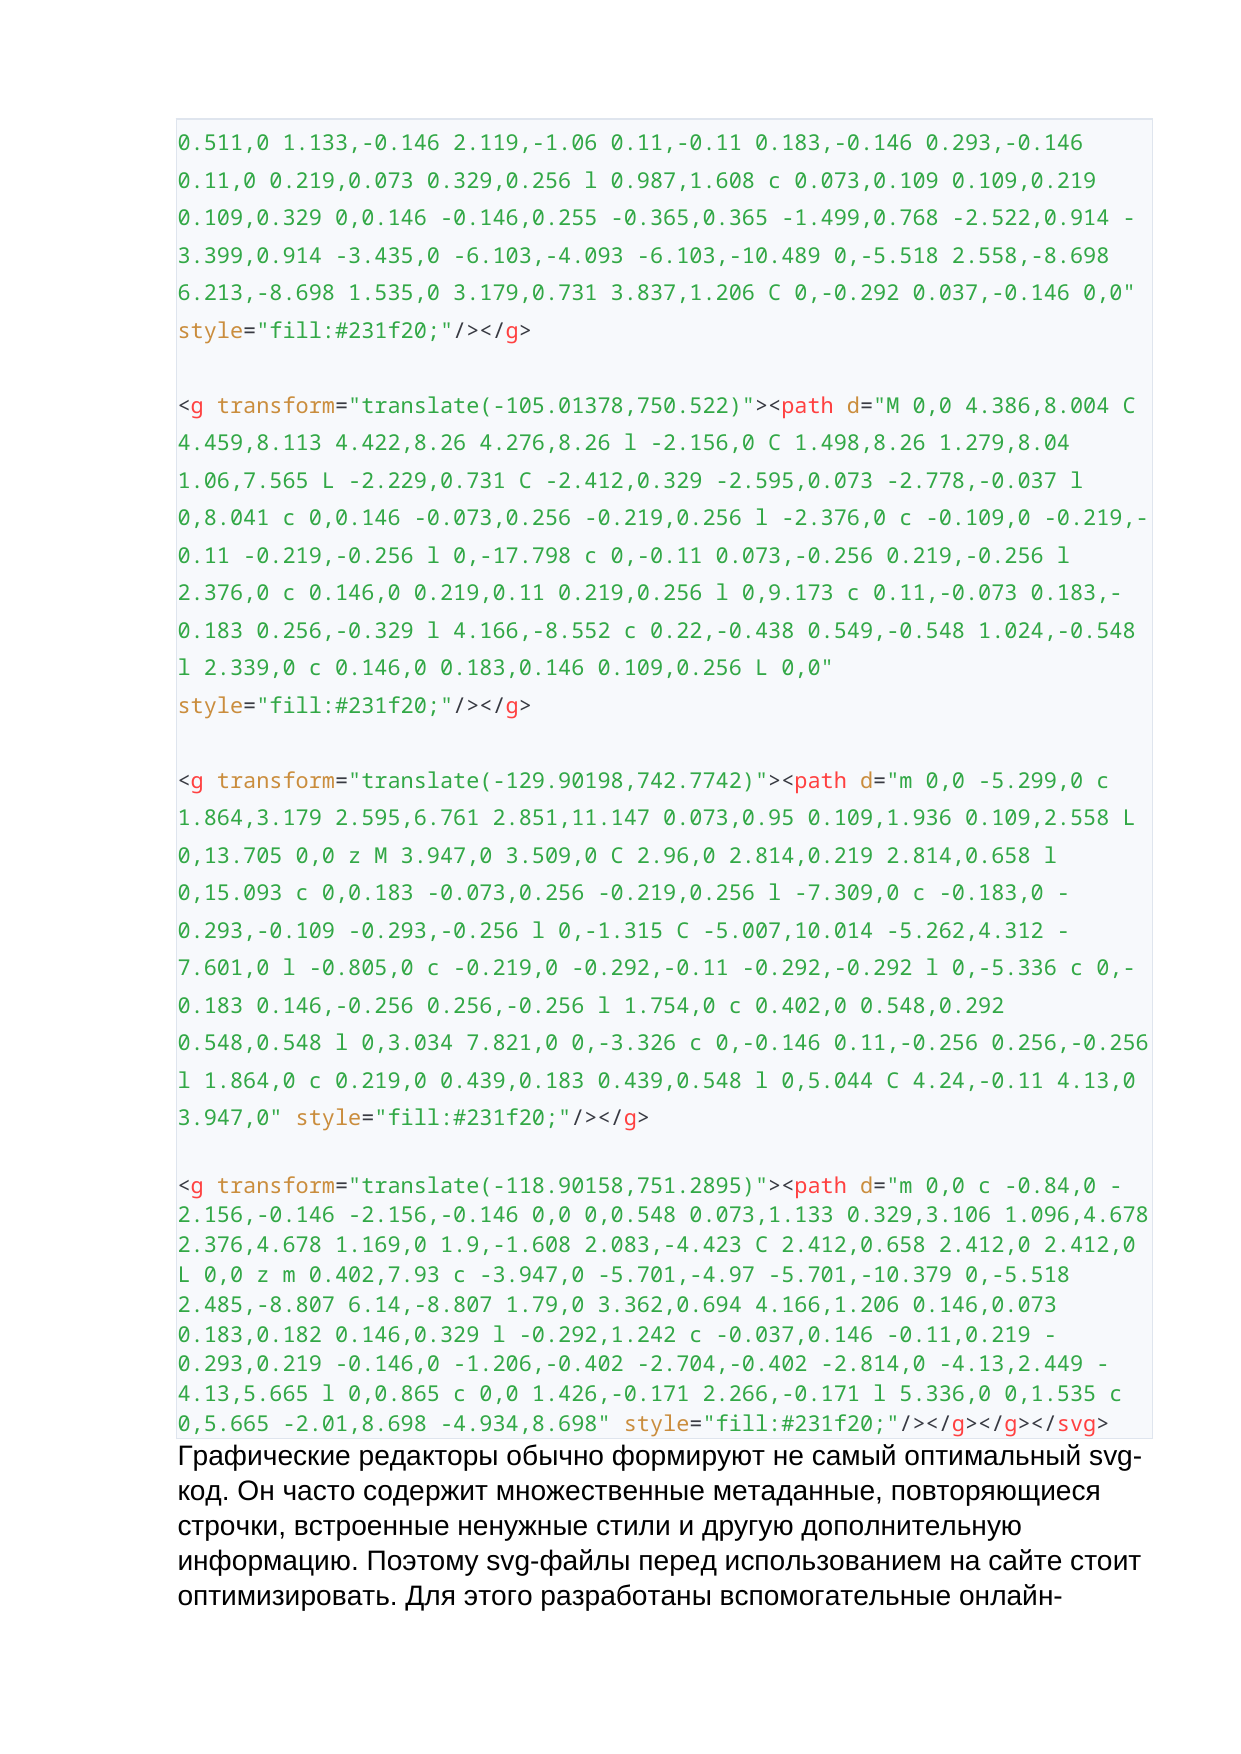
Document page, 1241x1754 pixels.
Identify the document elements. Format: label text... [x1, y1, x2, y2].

text <g transform="translate(-105.01378,750.522)"><path d="M 0,0 4.386,8.004 C 4.459,8.113 4.422,8.26 4.276,8.26 l -2.156,0 C 1.498,8.26 1.279,8.04 1.06,7.565 L -2.229,0.731 C -2.412,0.329 -2.595,0.073 -2.778,-0.037 l 0,8.041 c 0,0.146 -0.073,0.256 -0.219,0.256 l -2.376,0 c -0.109,0 -0.219,-0.11 -0.219,-0.256 l 0,-17.798 c 0,-0.11 0.073,-0.256 0.219,-0.256 l 2.376,0 c 0.146,0 0.219,0.11 0.219,0.256 l 0,9.173 c 0.11,-0.073 0.183,-0.183 0.256,-0.329 l 4.166,-8.552 c 0.22,-0.438 0.549,-0.548 1.024,-0.548 l 2.339,0 c 0.146,0 0.183,0.146 0.109,0.256 L 0,0" style="fill:#231f20;"/></g> [177, 382, 1152, 720]
text <g transform="translate(-129.90198,742.7742)"><path d="m 0,0 -5.299,0 c 1.864,3.179 2.595,6.761 2.851,11.147 0.073,0.95 0.109,1.936 0.109,2.558 L 0,13.705 0,0 z M 3.947,0 3.509,0 C 2.96,0 2.814,0.219 2.814,0.658 l 0,15.093 c 0,0.183 -0.073,0.256 -0.219,0.256 l -7.309,0 c -0.183,0 -0.293,-0.109 -0.293,-0.256 l 0,-1.315 C -5.007,10.014 -5.262,4.312 -7.601,0 l -0.805,0 c -0.219,0 -0.292,-0.11 -0.292,-0.292 l 0,-5.336 c 0,-0.183 0.146,-0.256 0.256,-0.256 l 1.754,0 c 0.402,0 0.548,0.292 0.548,0.548 l 0,3.034 7.821,0 0,-3.326 c 0,-0.146 0.11,-0.256 0.256,-0.256 l 1.864,0 c 0.219,0 0.439,0.183 0.439,0.548 l 0,5.044 C 4.24,-0.11 4.13,0 3.947,0" style="fill:#231f20;"/></g> [177, 757, 1152, 1132]
text <g transform="translate(-118.90158,751.2895)"><path d="m 0,0 c -0.84,0 -2.156,-0.146 -2.156,-0.146 0,0 0,0.548 0.073,1.133 0.329,3.106 1.096,4.678 2.376,4.678 1.169,0 1.9,-1.608 2.083,-4.423 C 2.412,0.658 2.412,0 2.412,0 L 0,0 z m 0.402,7.93 c -3.947,0 -5.701,-4.97 -5.701,-10.379 0,-5.518 2.485,-8.807 6.14,-8.807 1.79,0 3.362,0.694 4.166,1.206 0.146,0.073 0.183,0.182 0.146,0.329 l -0.292,1.242 c -0.037,0.146 -0.11,0.219 -0.293,0.219 -0.146,0 -1.206,-0.402 -2.704,-0.402 -2.814,0 -4.13,2.449 -4.13,5.665 l 0,0.865 c 0,0 1.426,-0.171 2.266,-0.171 l 5.336,0 0,1.535 c 0,5.665 -2.01,8.698 -4.934,8.698" style="fill:#231f20;"/></g></g></svg> [177, 1168, 1152, 1438]
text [177, 120, 1152, 345]
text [177, 1439, 1152, 1611]
